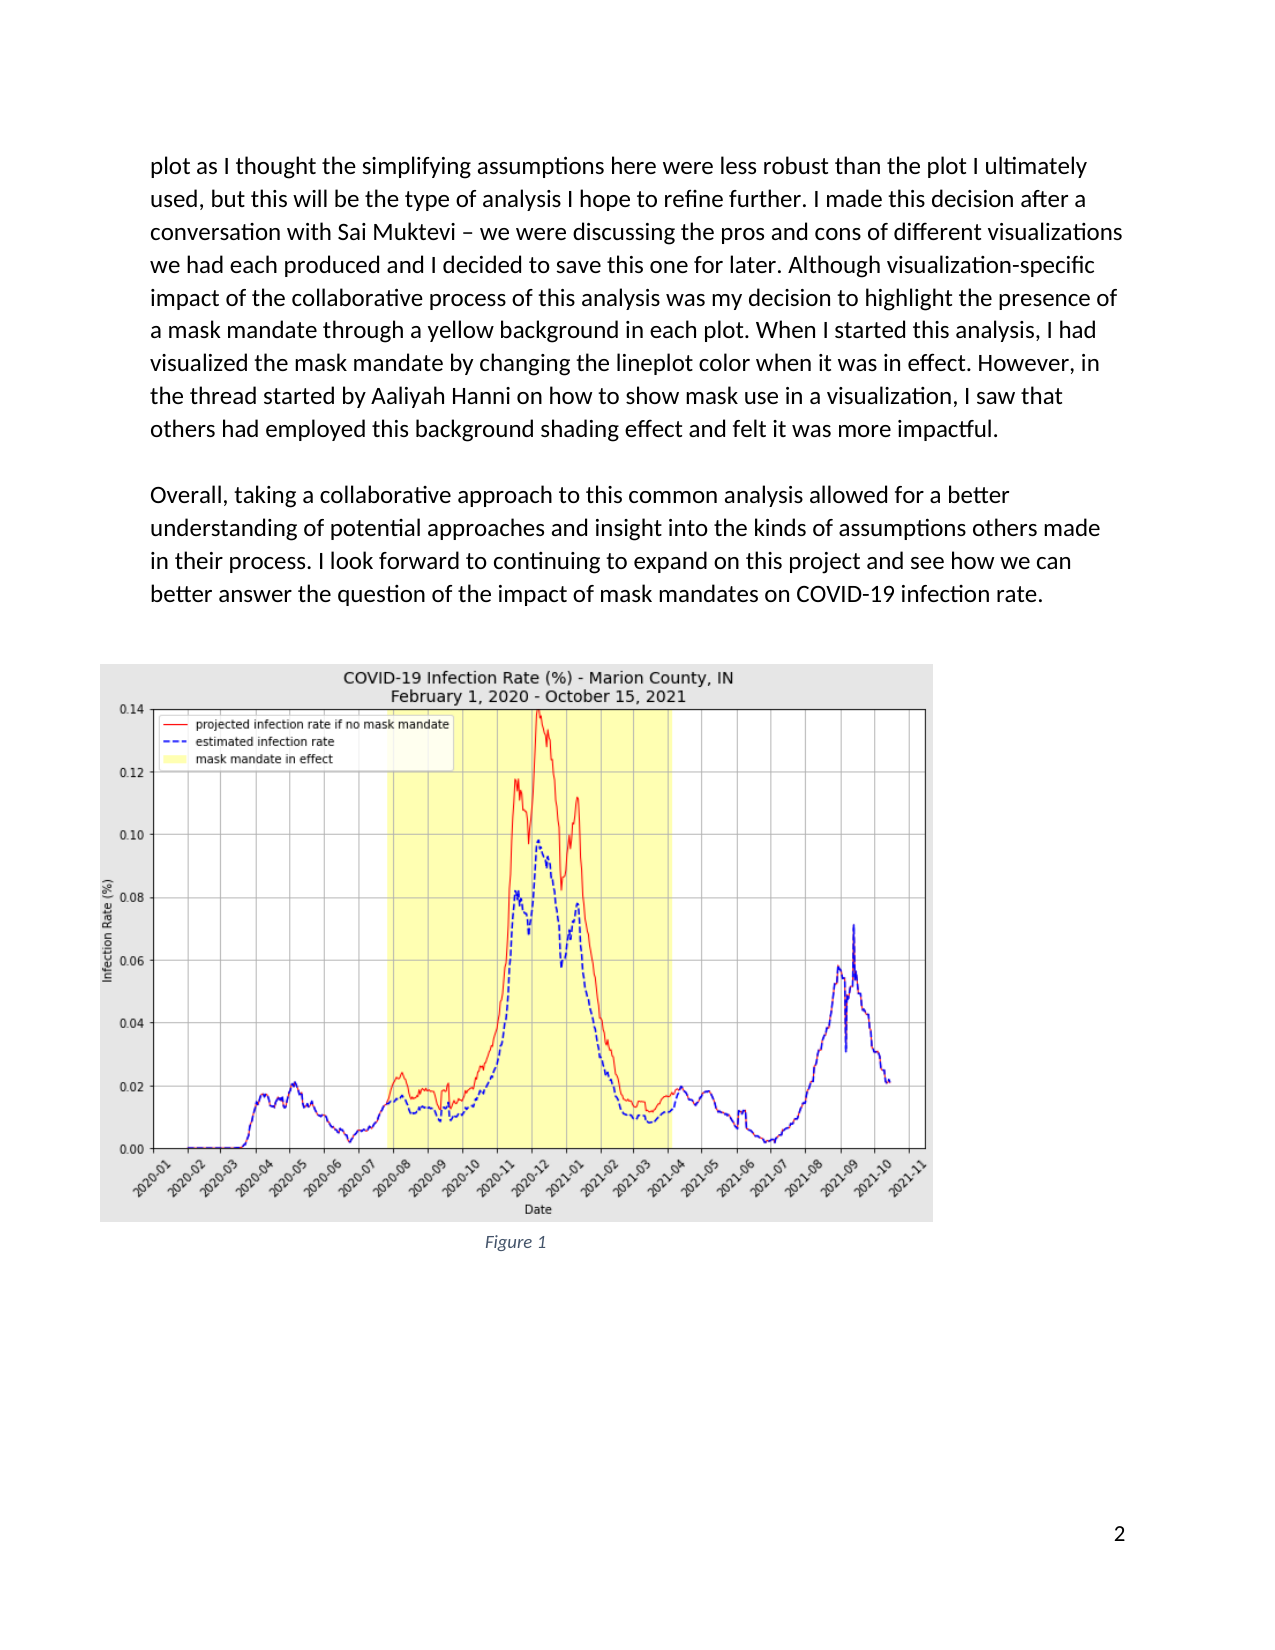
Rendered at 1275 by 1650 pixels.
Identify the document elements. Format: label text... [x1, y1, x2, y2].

picture [100, 664, 933, 1222]
text Overall, taking a collaborative approach to this common analysis allowed for a better understanding of potential approaches and insight into the kinds of assumptions others made in their process. I look forward to continuing to expand on this project and see how we can better answer the question of the impact of mask mandates on COVID-19 infection rate. [150, 479, 1125, 608]
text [150, 150, 1125, 444]
